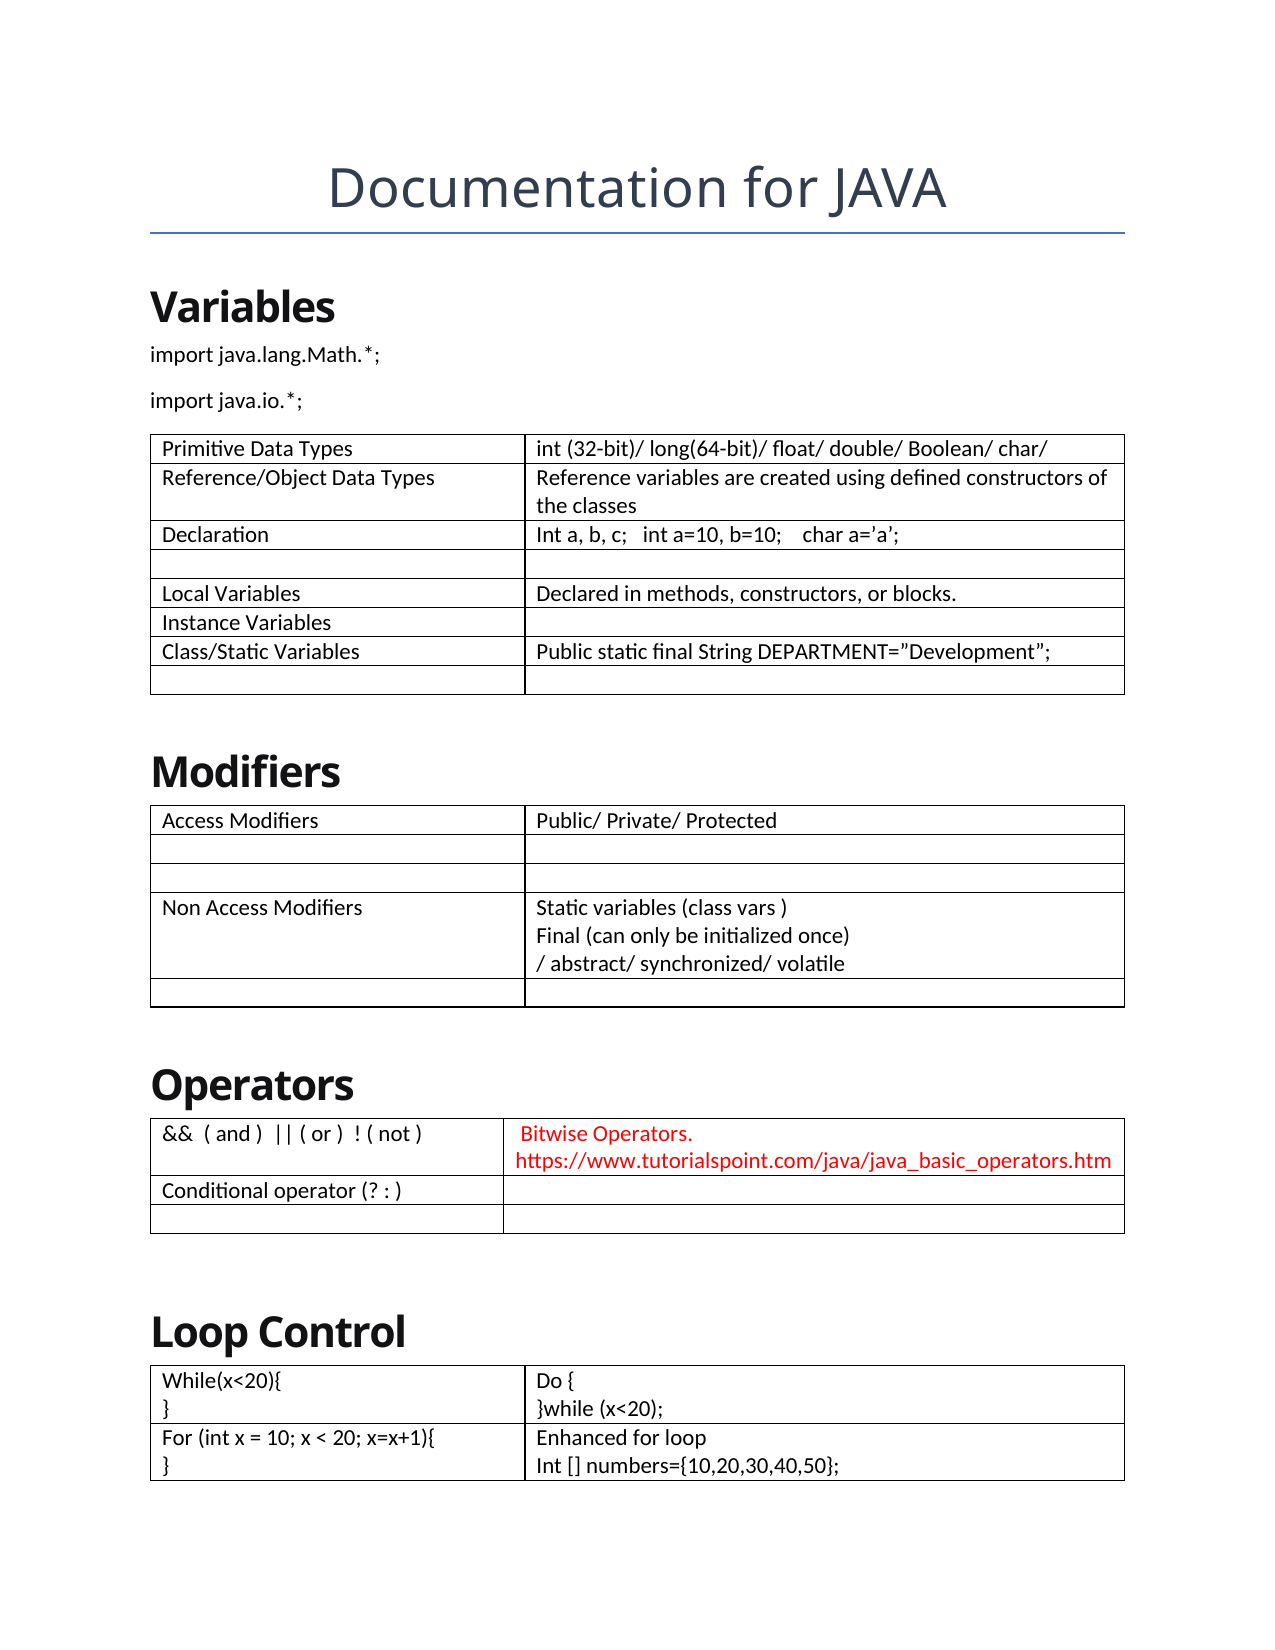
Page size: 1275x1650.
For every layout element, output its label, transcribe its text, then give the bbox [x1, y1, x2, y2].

table_header Primitive Data Types [151, 435, 524, 462]
table_cell Non Access Modifiers [151, 893, 524, 977]
table_cell Local Variables [151, 579, 524, 607]
table_cell [526, 608, 1124, 636]
table_header Do { }while (x<20); [526, 1366, 1124, 1422]
table_cell Int a, b, c; int a=10, b=10; char a=’a’; [526, 521, 1124, 549]
text import java.lang.Math.*; [150, 340, 1125, 368]
table_cell Class/Static Variables [151, 637, 524, 665]
table_cell [526, 666, 1124, 694]
subtitle Modifiers [150, 742, 1120, 800]
subtitle Operators [150, 1054, 1120, 1113]
table_cell [526, 979, 1124, 1006]
table_cell [526, 550, 1124, 578]
table_cell Reference variables are created using defined constructors of the classes [637, 464, 1124, 519]
table_cell [151, 835, 524, 863]
table_cell [151, 979, 524, 1006]
table_cell Declared in methods, constructors, or blocks. [526, 579, 1124, 607]
table_header && ( and ) || ( or ) ! ( not ) [151, 1119, 503, 1175]
text import java.io.*; [150, 387, 1125, 414]
table_cell Public static final String DEPARTMENT=”Development”; [526, 637, 1124, 665]
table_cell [526, 1424, 1124, 1479]
table_cell [151, 1205, 503, 1233]
table_header int (32-bit)/ long(64-bit)/ float/ double/ Boolean/ char/ [526, 435, 1124, 462]
table_cell Conditional operator (? : ) [151, 1176, 503, 1204]
table_cell Static variables (class vars ) Final (can only be initialized once) / abstract/ synchronized/ volatile [526, 893, 1124, 977]
table_cell [526, 835, 1124, 863]
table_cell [151, 1424, 524, 1479]
table_cell [151, 666, 524, 694]
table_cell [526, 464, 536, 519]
table_cell [504, 1176, 1124, 1204]
table_cell Reference/Object Data Types [151, 464, 524, 519]
table_cell [504, 1205, 1124, 1233]
table_header While(x<20){ } [151, 1366, 524, 1422]
table_cell [151, 864, 524, 892]
table_cell [526, 864, 1124, 892]
table_cell Instance Variables [151, 608, 524, 636]
title Documentation for JAVA [150, 150, 1125, 232]
subtitle Variables [150, 276, 1120, 335]
subtitle Loop Control [150, 1302, 1120, 1360]
table_cell [151, 550, 524, 578]
table_header Public/ Private/ Protected [526, 806, 1124, 834]
table_cell Declaration [151, 521, 524, 549]
table_header Access Modifiers [151, 806, 524, 834]
table_header Bitwise Operators. https://www.tutorialspoint.com/java/java_basic_operators.htm [504, 1119, 1124, 1175]
